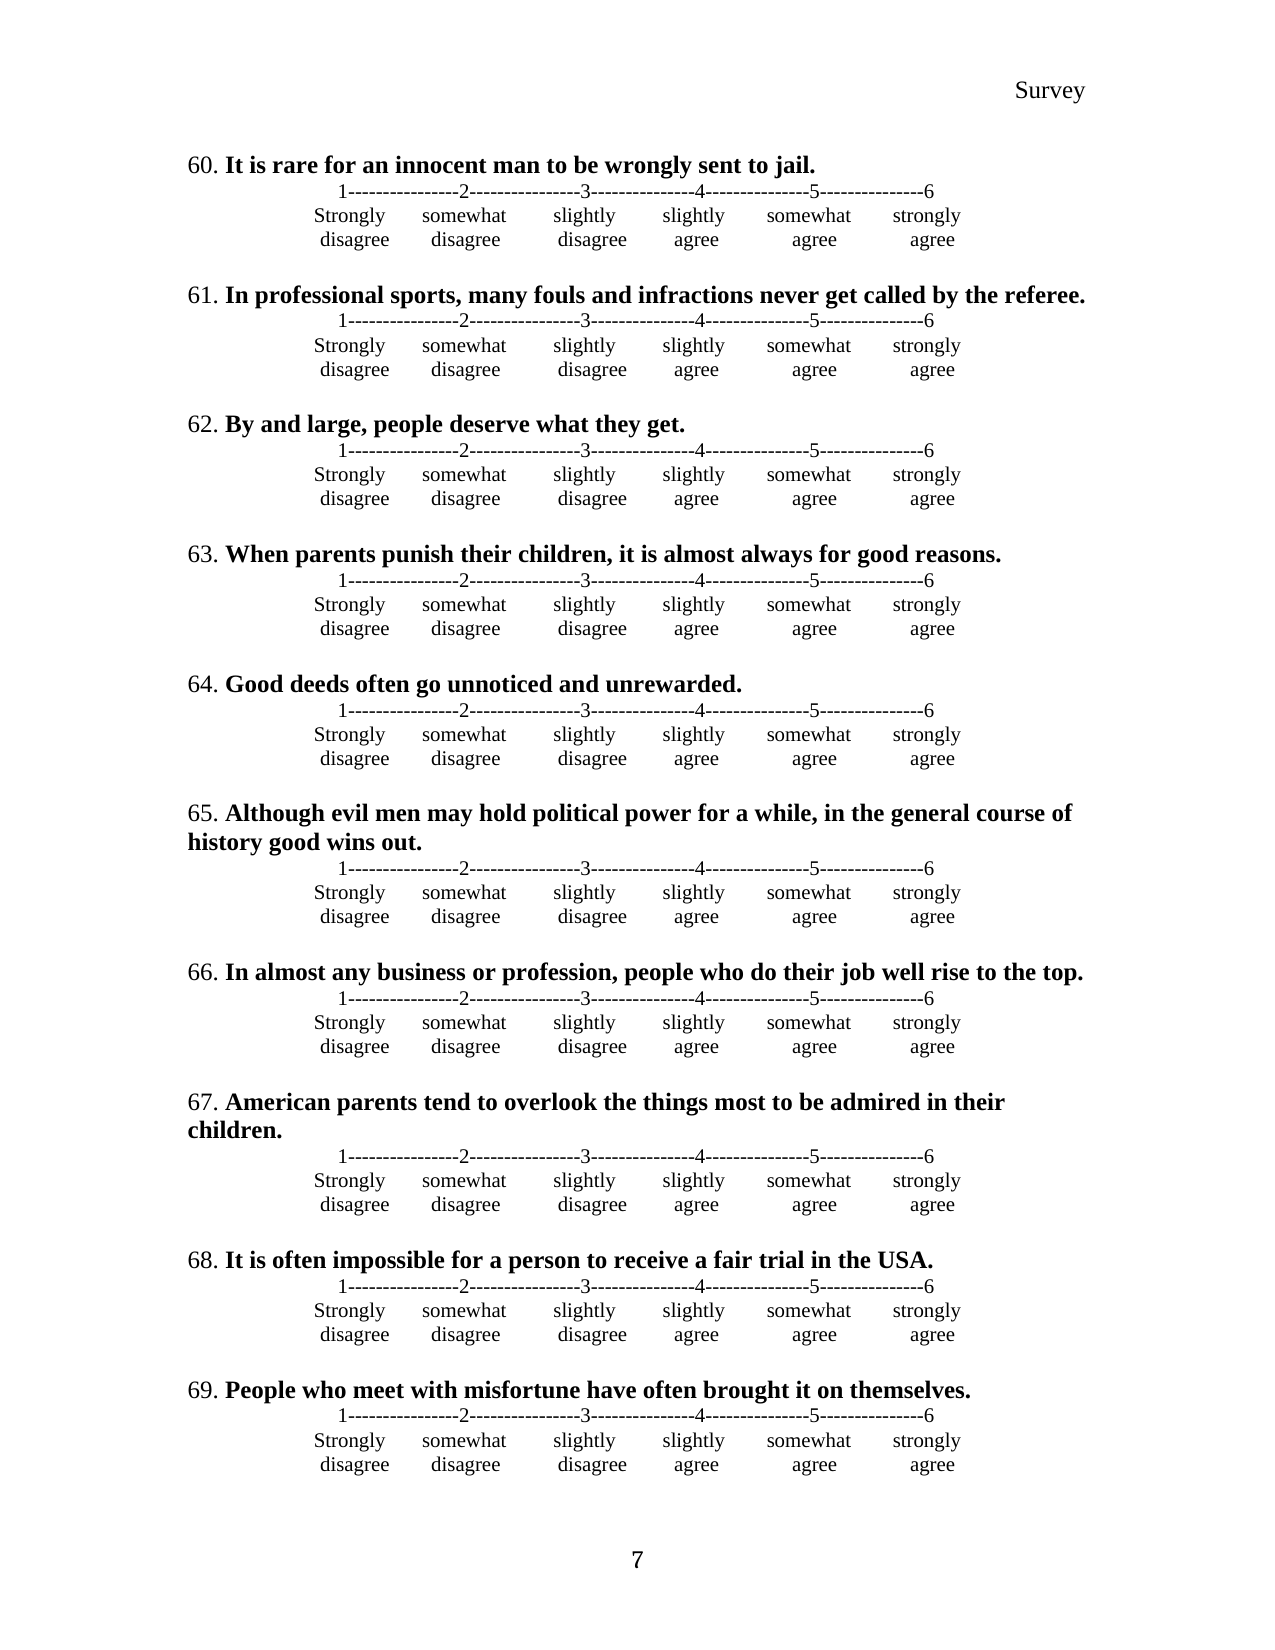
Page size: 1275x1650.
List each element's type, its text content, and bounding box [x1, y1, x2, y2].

text disagree disagree disagree agree agree agree [187, 227, 1087, 251]
text Strongly somewhat slightly slightly somewhat strongly [187, 880, 1087, 904]
text Strongly somewhat slightly slightly somewhat strongly [187, 592, 1087, 616]
text 68. It is often impossible for a person to receive a fair trial in the USA. [187, 1245, 1087, 1274]
text 63. When parents punish their children, it is almost always for good reasons. [187, 539, 1087, 568]
text Strongly somewhat slightly slightly somewhat strongly [187, 1168, 1087, 1192]
text disagree disagree disagree agree agree agree [187, 1322, 1087, 1346]
text Strongly somewhat slightly slightly somewhat strongly [187, 1298, 1087, 1322]
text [187, 1427, 1087, 1452]
text 65. Although evil men may hold political power for a while, in the general course of history good wins out. [187, 798, 1087, 856]
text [262, 1403, 1087, 1427]
text 1----------------2----------------3---------------4---------------5---------------6 [262, 568, 1087, 592]
text disagree disagree disagree agree agree agree [187, 904, 1087, 928]
text 1----------------2----------------3---------------4---------------5---------------6 [262, 438, 1087, 462]
text 1----------------2----------------3---------------4---------------5---------------6 [262, 986, 1087, 1010]
text Strongly somewhat slightly slightly somewhat strongly [187, 462, 1087, 486]
text 61. In professional sports, many fouls and infractions never get called by the referee. [187, 280, 1087, 308]
text disagree disagree disagree agree agree agree [187, 1452, 1087, 1476]
text 1----------------2----------------3---------------4---------------5---------------6 [262, 1144, 1087, 1168]
text 1----------------2----------------3---------------4---------------5---------------6 [262, 856, 1087, 880]
text 67. American parents tend to overlook the things most to be admired in their children. [187, 1087, 1087, 1144]
text 69. People who meet with misfortune have often brought it on themselves. [187, 1375, 1087, 1403]
text disagree disagree disagree agree agree agree [187, 1192, 1087, 1216]
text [187, 203, 1087, 227]
text 66. In almost any business or profession, people who do their job well rise to the top. [187, 957, 1087, 986]
text Strongly somewhat slightly slightly somewhat strongly [187, 1010, 1087, 1034]
text disagree disagree disagree agree agree agree [187, 357, 1087, 381]
text disagree disagree disagree agree agree agree [187, 746, 1087, 770]
text Strongly somewhat slightly slightly somewhat strongly [187, 722, 1087, 746]
text 1----------------2----------------3---------------4---------------5---------------6 [262, 697, 1087, 722]
text disagree disagree disagree agree agree agree [187, 616, 1087, 640]
text 60. It is rare for an innocent man to be wrongly sent to jail. [187, 150, 1087, 179]
text 62. By and large, people deserve what they get. [187, 409, 1087, 438]
text disagree disagree disagree agree agree agree [187, 1034, 1087, 1058]
text 1----------------2----------------3---------------4---------------5---------------6 [262, 308, 1087, 332]
text 64. Good deeds often go unnoticed and unrewarded. [187, 669, 1087, 697]
text 1----------------2----------------3---------------4---------------5---------------6 [262, 1274, 1087, 1298]
text Strongly somewhat slightly slightly somewhat strongly [187, 332, 1087, 357]
text disagree disagree disagree agree agree agree [187, 486, 1087, 510]
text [262, 179, 1087, 203]
